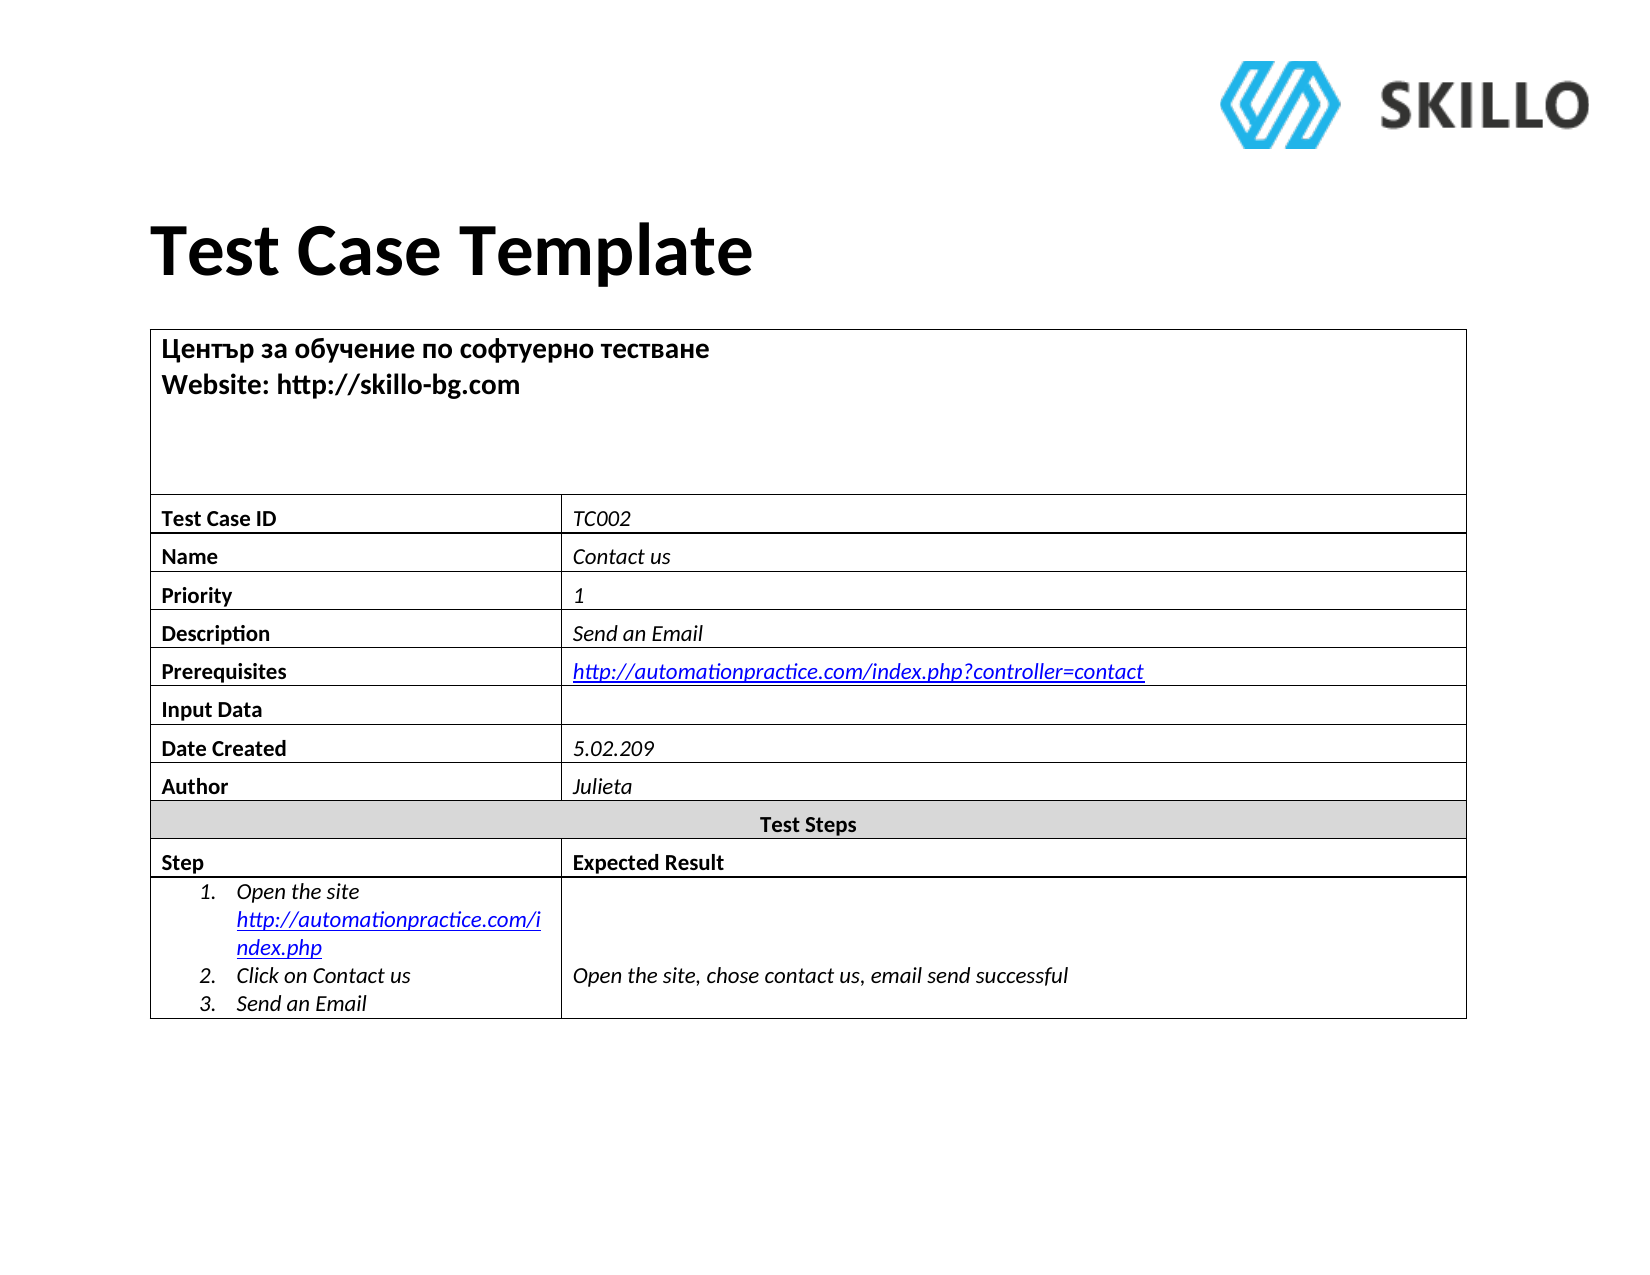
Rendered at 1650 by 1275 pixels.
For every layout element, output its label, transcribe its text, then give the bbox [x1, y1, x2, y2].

table_cell Description [151, 610, 561, 647]
table_cell TC002 [562, 495, 1466, 532]
table_cell Date Created [151, 725, 561, 762]
table_cell Name [151, 534, 561, 571]
text Test Case Template [150, 203, 1500, 294]
table_cell Input Data [151, 686, 561, 723]
table_cell Priority [151, 572, 561, 609]
table_cell Open the site http://automationpractice.com/index.php Click on Contact us Send an Email [151, 878, 561, 1018]
table_cell [562, 686, 1466, 723]
table_cell Test Case ID [151, 495, 561, 532]
table_header Център за обучение по софтуерно тестване Website: http://skillo-bg.com [151, 330, 1466, 494]
table_cell Contact us [562, 534, 1466, 571]
table_cell 1 [562, 572, 1466, 609]
table_cell Expected Result [562, 839, 1466, 876]
picture [1220, 61, 1589, 149]
table_cell Open the site, chose contact us, email send successful [562, 878, 1466, 1018]
table_cell Prerequisites [151, 648, 561, 685]
table_cell 5.02.209 [562, 725, 1466, 762]
table_cell Julieta [562, 763, 1466, 800]
table_cell Test Steps [151, 801, 1466, 838]
table_cell http://automationpractice.com/index.php?controller=contact [562, 648, 1466, 685]
table_cell Send an Email [562, 610, 1466, 647]
table_cell Step [151, 839, 561, 876]
table_cell Author [151, 763, 561, 800]
